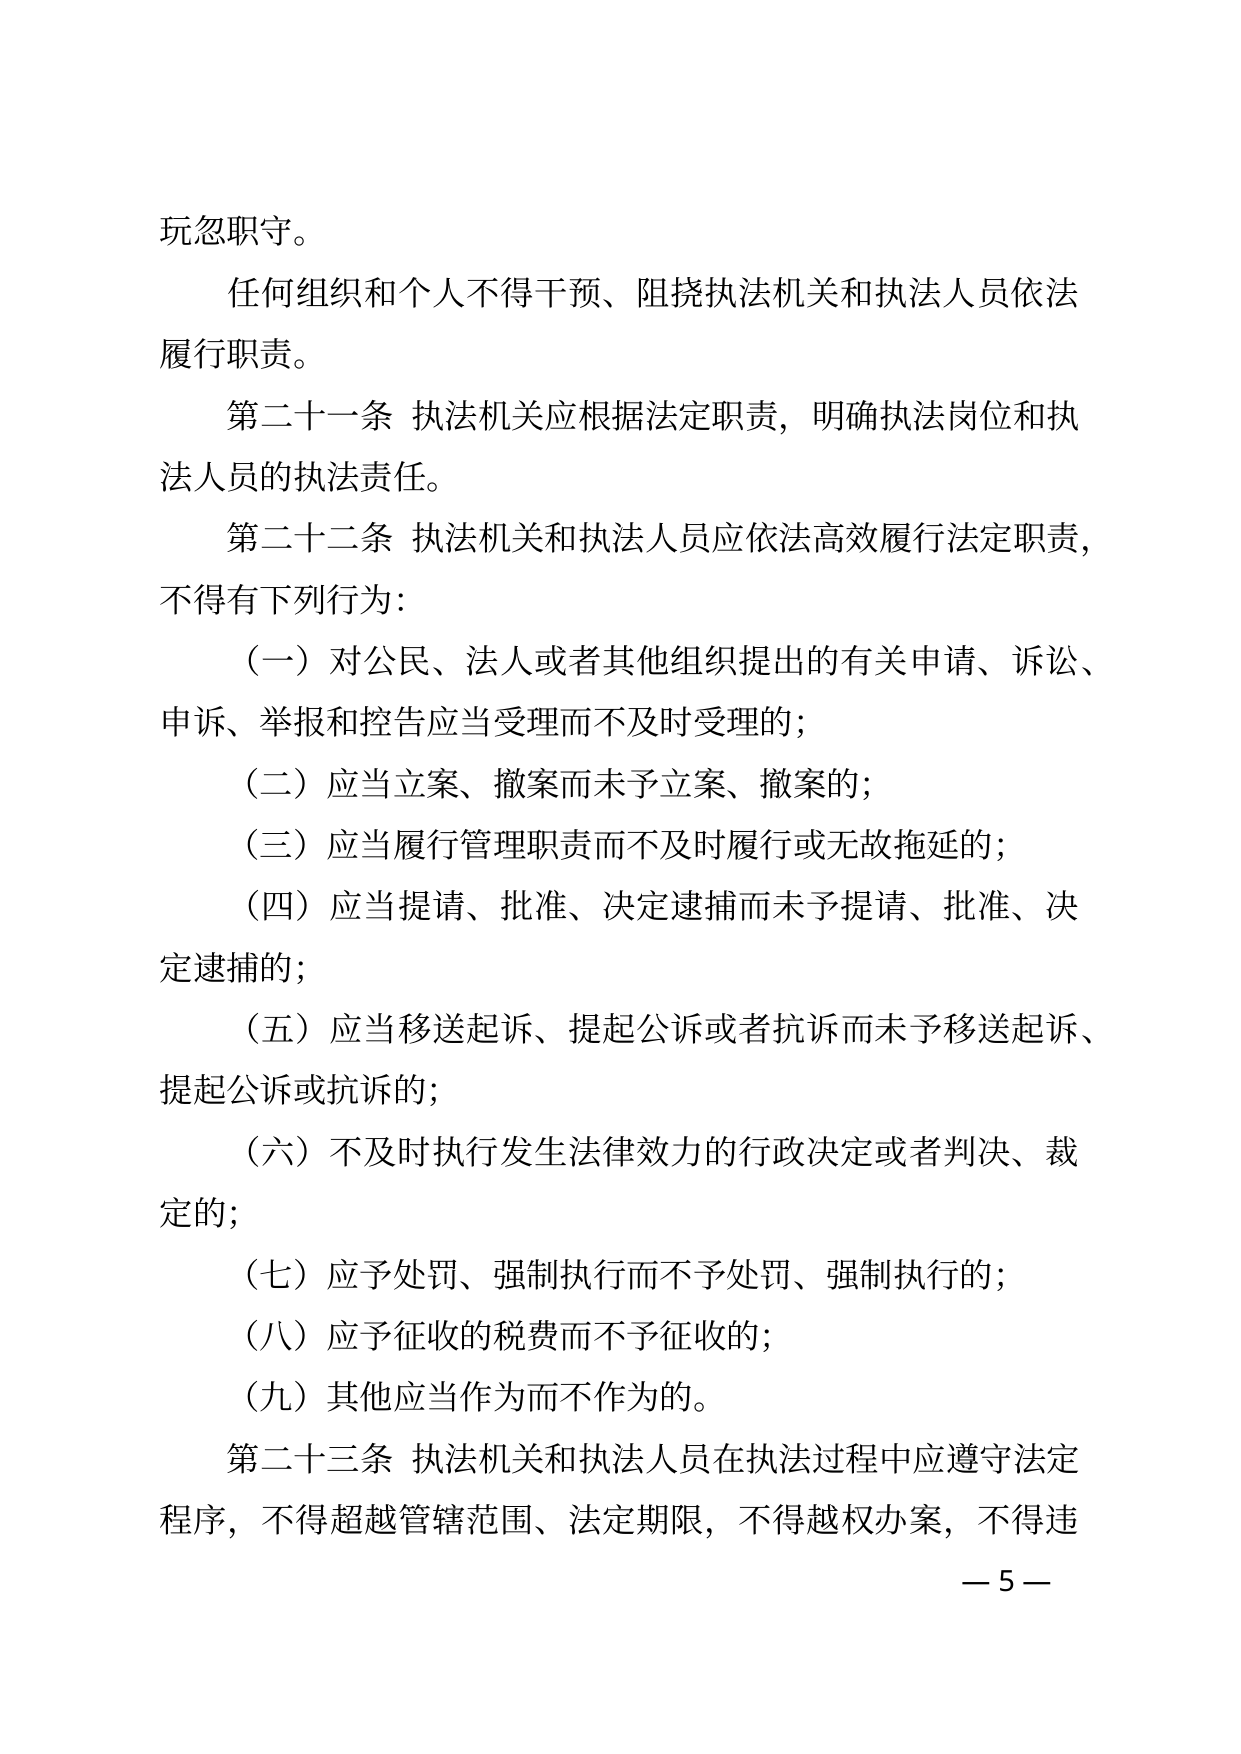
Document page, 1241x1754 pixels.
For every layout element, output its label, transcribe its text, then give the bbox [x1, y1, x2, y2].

text （七）应予处罚、强制执行而不予处罚、强制执行的； [159, 1238, 1081, 1299]
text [159, 195, 1081, 256]
text （四）应当提请、批准、决定逮捕而未予提请、批准、决定逮捕的； [159, 870, 1081, 992]
text （二）应当立案、撤案而未予立案、撤案的； [159, 747, 1081, 808]
text 第二十二条 执法机关和执法人员应依法高效履行法定职责，不得有下列行为： [159, 502, 1081, 624]
text （三）应当履行管理职责而不及时履行或无故拖延的； [159, 808, 1081, 870]
text （九）其他应当作为而不作为的。 [159, 1361, 1081, 1422]
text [159, 1422, 1081, 1545]
text （八）应予征收的税费而不予征收的； [159, 1299, 1081, 1361]
text （五）应当移送起诉、提起公诉或者抗诉而未予移送起诉、提起公诉或抗诉的； [159, 992, 1081, 1115]
text （一）对公民、法人或者其他组织提出的有关申请、诉讼、申诉、举报和控告应当受理而不及时受理的； [159, 624, 1081, 747]
text 任何组织和个人不得干预、阻挠执法机关和执法人员依法履行职责。 [159, 256, 1081, 379]
text （六）不及时执行发生法律效力的行政决定或者判决、裁定的； [159, 1115, 1081, 1238]
text 第二十一条 执法机关应根据法定职责，明确执法岗位和执法人员的执法责任。 [159, 379, 1081, 502]
